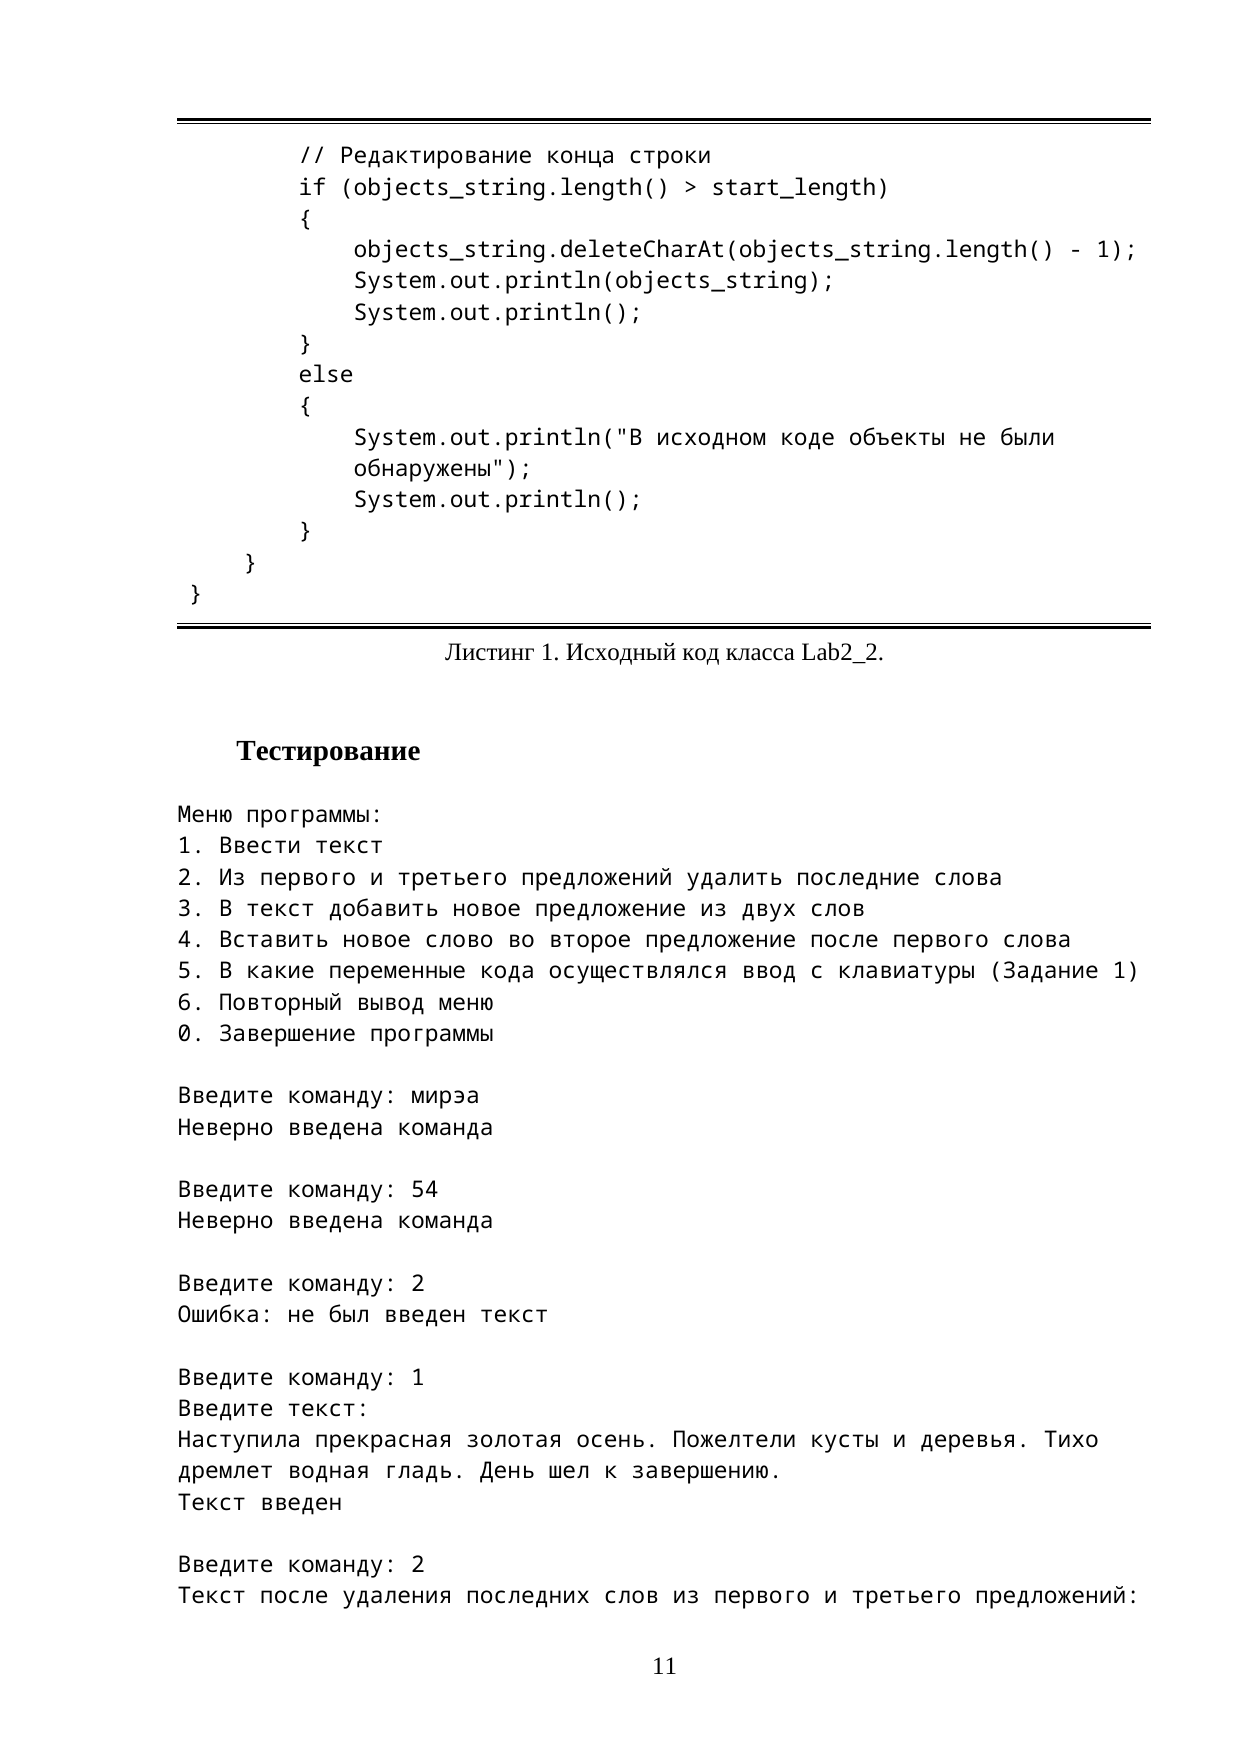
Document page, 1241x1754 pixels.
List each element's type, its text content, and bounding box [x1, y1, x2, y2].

text 4. Вставить новое слово во второе предложение после первого слова [177, 923, 1152, 954]
text Текст после удаления последних слов из первого и третьего предложений: [177, 1579, 1152, 1610]
text 5. В какие переменные кода осуществлялся ввод с клавиатуры (Задание 1) [177, 954, 1152, 985]
text Введите команду: 2 [177, 1267, 1152, 1298]
text 1. Ввести текст [177, 829, 1152, 860]
text Введите команду: 54 [177, 1173, 1152, 1204]
text Введите команду: 1 [177, 1360, 1152, 1392]
text Неверно введена команда [177, 1110, 1152, 1142]
text 2. Из первого и третьего предложений удалить последние слова [177, 860, 1152, 892]
text Введите текст: [177, 1392, 1152, 1423]
text Меню программы: [177, 798, 1152, 829]
text Листинг 1. Исходный код класса Lab2_2. [177, 637, 1152, 666]
text 6. Повторный вывод меню [177, 985, 1152, 1017]
text Текст введен [177, 1485, 1152, 1517]
text Ошибка: не был введен текст [177, 1298, 1152, 1329]
text Неверно введена команда [177, 1204, 1152, 1235]
text Введите команду: мирэа [177, 1079, 1152, 1110]
text 3. В текст добавить новое предложение из двух слов [177, 892, 1152, 923]
text 0. Завершение программы [177, 1017, 1152, 1048]
text Тестирование [177, 733, 1152, 767]
text Наступила прекрасная золотая осень. Пожелтели кусты и деревья. Тихо дремлет водная гладь. День шел к завершению. [177, 1423, 1152, 1485]
text Введите команду: 2 [177, 1548, 1152, 1579]
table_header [177, 124, 1151, 623]
